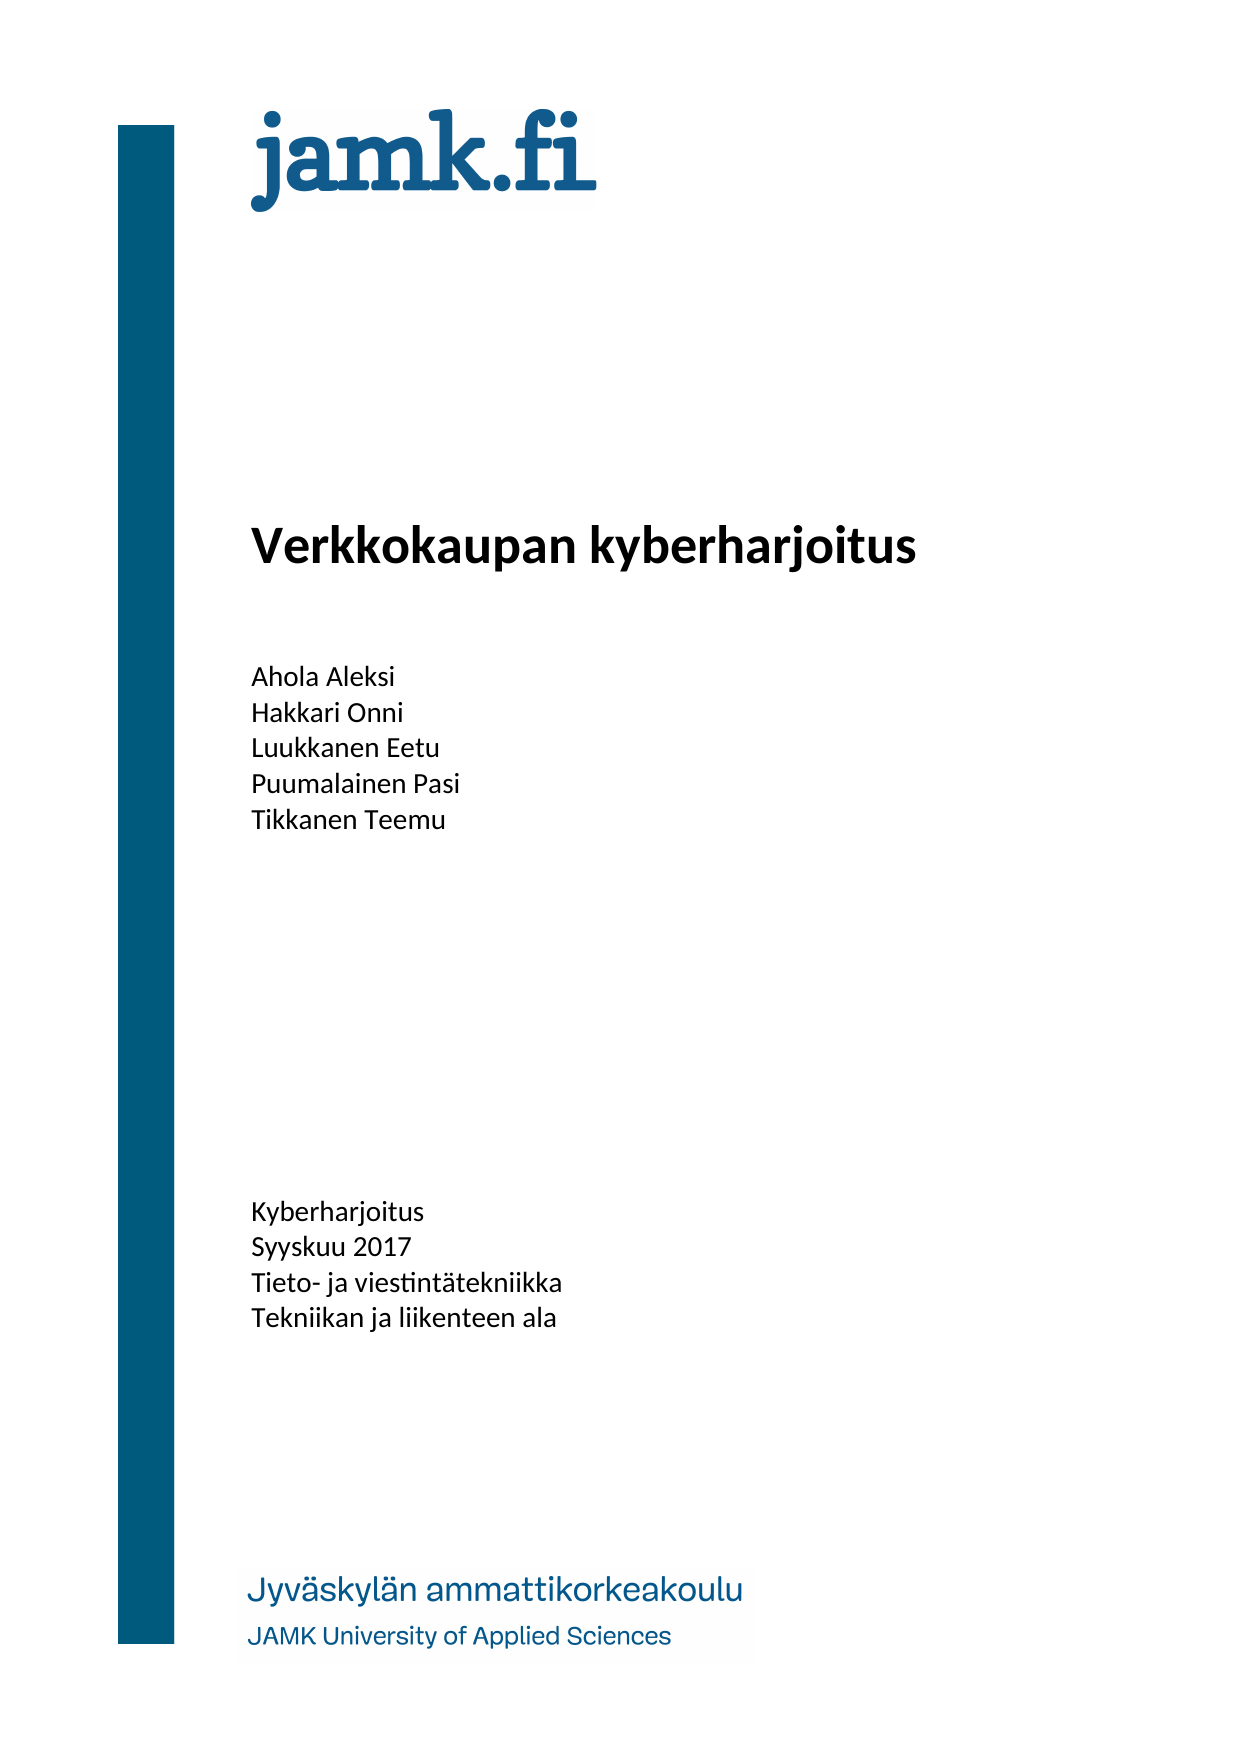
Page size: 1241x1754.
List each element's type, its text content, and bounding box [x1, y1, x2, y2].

text Tikkanen Teemu [251, 801, 1122, 836]
text Luukkanen Eetu [251, 729, 1122, 765]
picture [236, 1568, 755, 1664]
text Tekniikan ja liikenteen ala [251, 1299, 1122, 1335]
text Puumalainen Pasi [251, 765, 1122, 801]
text Tieto- ja viestintätekniikka [251, 1264, 1122, 1299]
text Kyberharjoitus [251, 1193, 1122, 1228]
text Syyskuu 2017 [251, 1228, 1122, 1264]
picture [251, 109, 597, 212]
text Ahola Aleksi [251, 658, 1122, 694]
text Hakkari Onni [251, 694, 1122, 729]
text Verkkokaupan kyberharjoitus [251, 511, 1122, 577]
